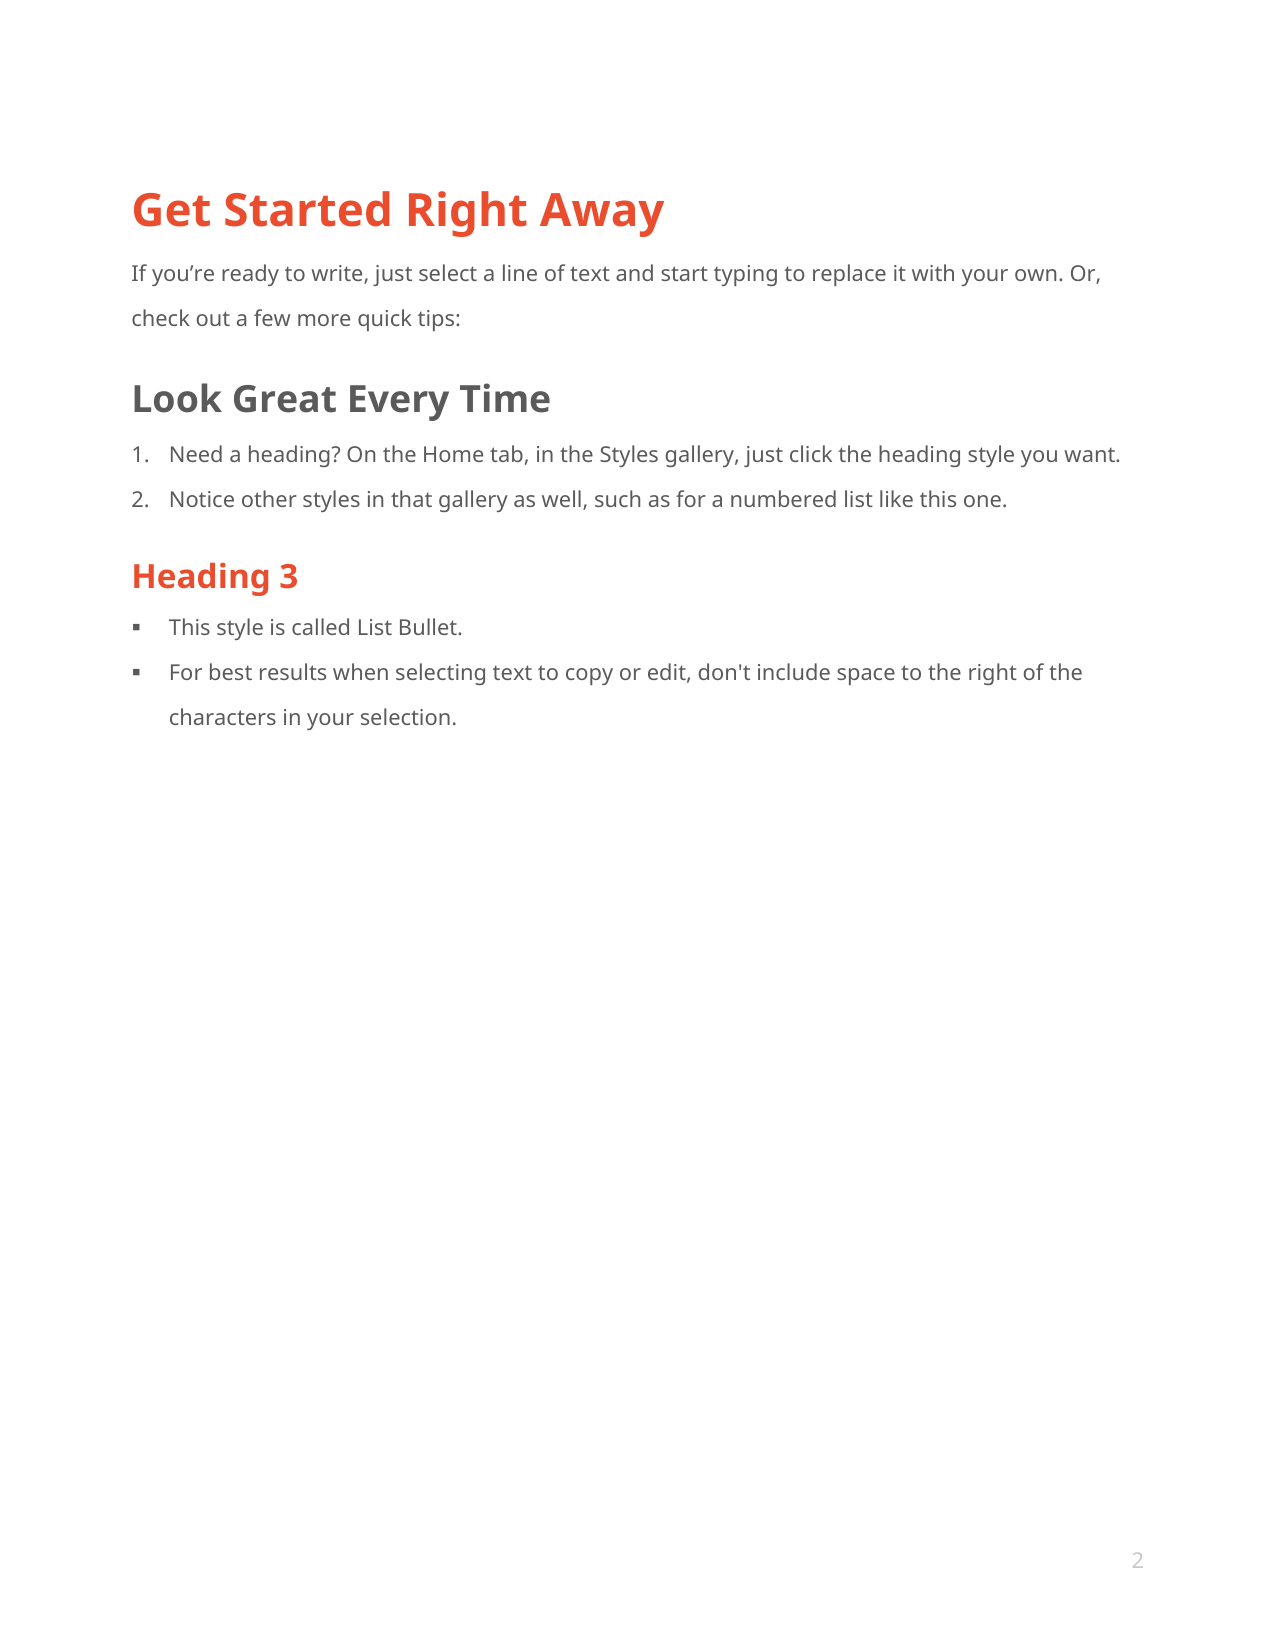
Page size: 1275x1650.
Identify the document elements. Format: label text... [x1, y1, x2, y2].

list This style is called List Bullet. [131, 612, 1144, 642]
subtitle Heading 3 [131, 553, 1144, 599]
list For best results when selecting text to copy or edit, don't include space to the right of the characters in your selection. [131, 657, 1144, 731]
list Need a heading? On the Home tab, in the Styles gallery, just click the heading style you want. [131, 439, 1144, 469]
subtitle Get Started Right Away [131, 177, 1144, 239]
text If you’re ready to write, just select a line of text and start typing to replace it with your own. Or, check out a few more quick tips: [131, 258, 1144, 333]
subtitle Look Great Every Time [131, 372, 1144, 423]
list Notice other styles in that gallery as well, such as for a numbered list like this one. [131, 483, 1144, 513]
